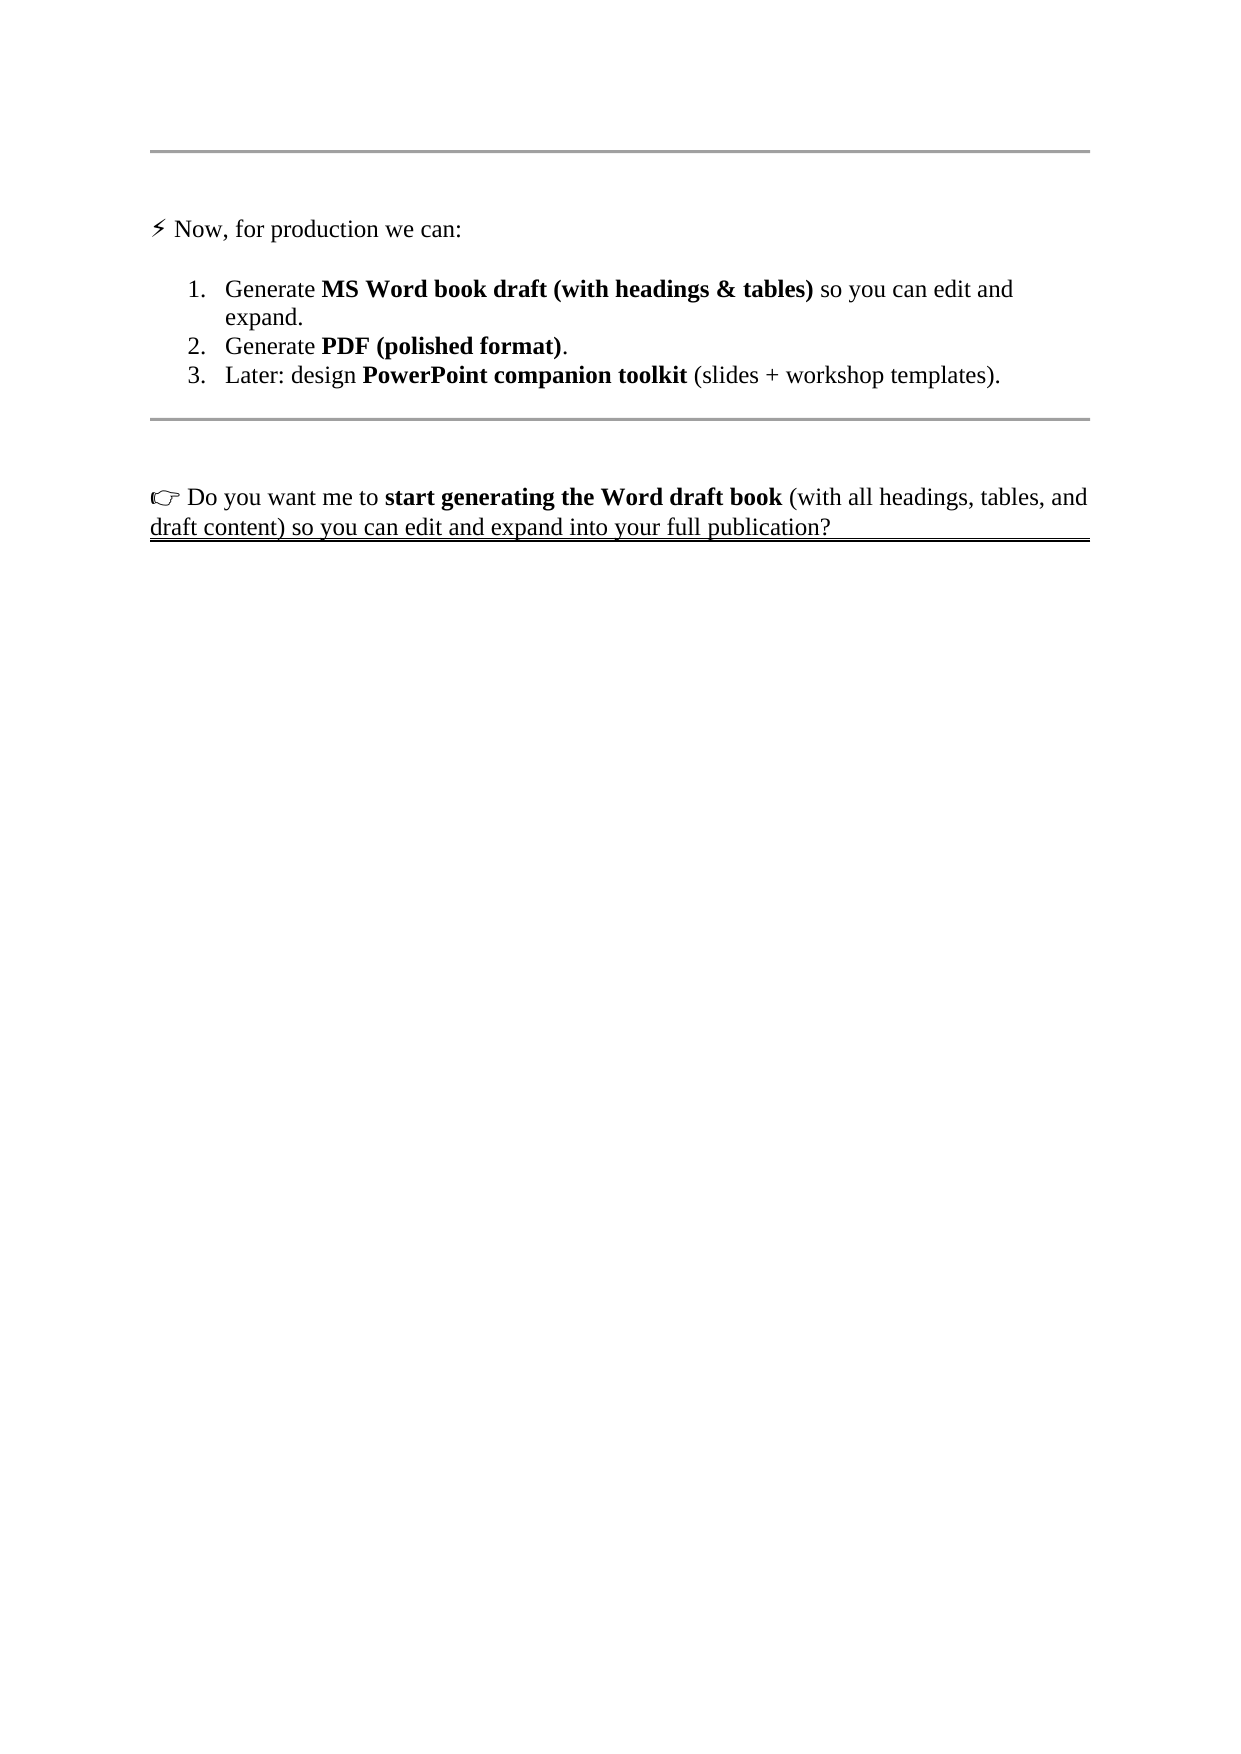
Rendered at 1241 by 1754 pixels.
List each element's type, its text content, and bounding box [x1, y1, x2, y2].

list Generate MS Word book draft (with headings & tables) so you can edit and expand. [187, 274, 1090, 331]
text 👉 Do you want me to start generating the Word draft book (with all headings, tables, and draft content) so you can edit and expand into your full publication? [150, 478, 1090, 538]
text ⚡ Now, for production we can: [150, 210, 1090, 244]
list Later: design PowerPoint companion toolkit (slides + workshop templates). [187, 360, 1090, 389]
list Generate PDF (polished format). [187, 331, 1090, 360]
